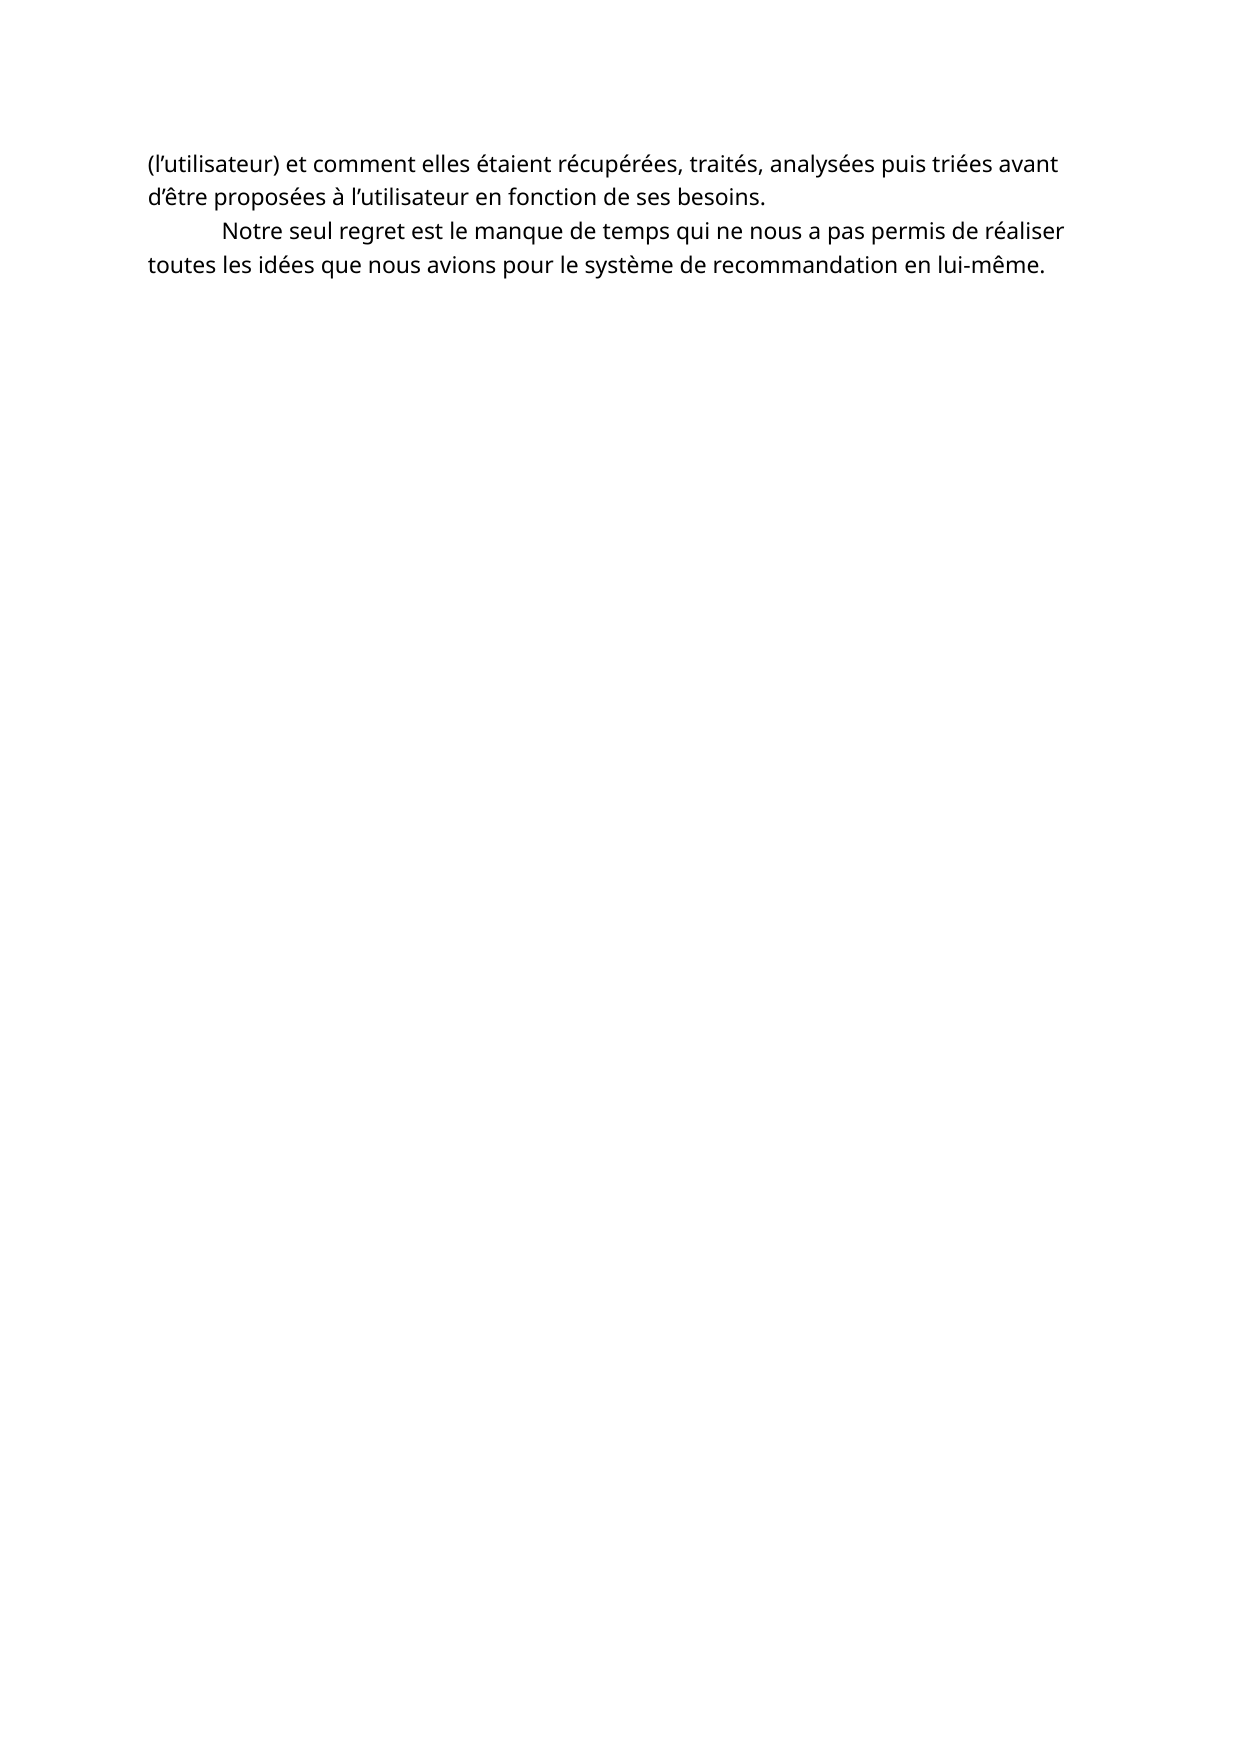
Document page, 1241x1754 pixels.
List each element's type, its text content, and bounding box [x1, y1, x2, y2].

text Notre seul regret est le manque de temps qui ne nous a pas permis de réaliser toutes les idées que nous avions pour le système de recommandation en lui-même. [148, 215, 1093, 280]
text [148, 148, 1093, 213]
